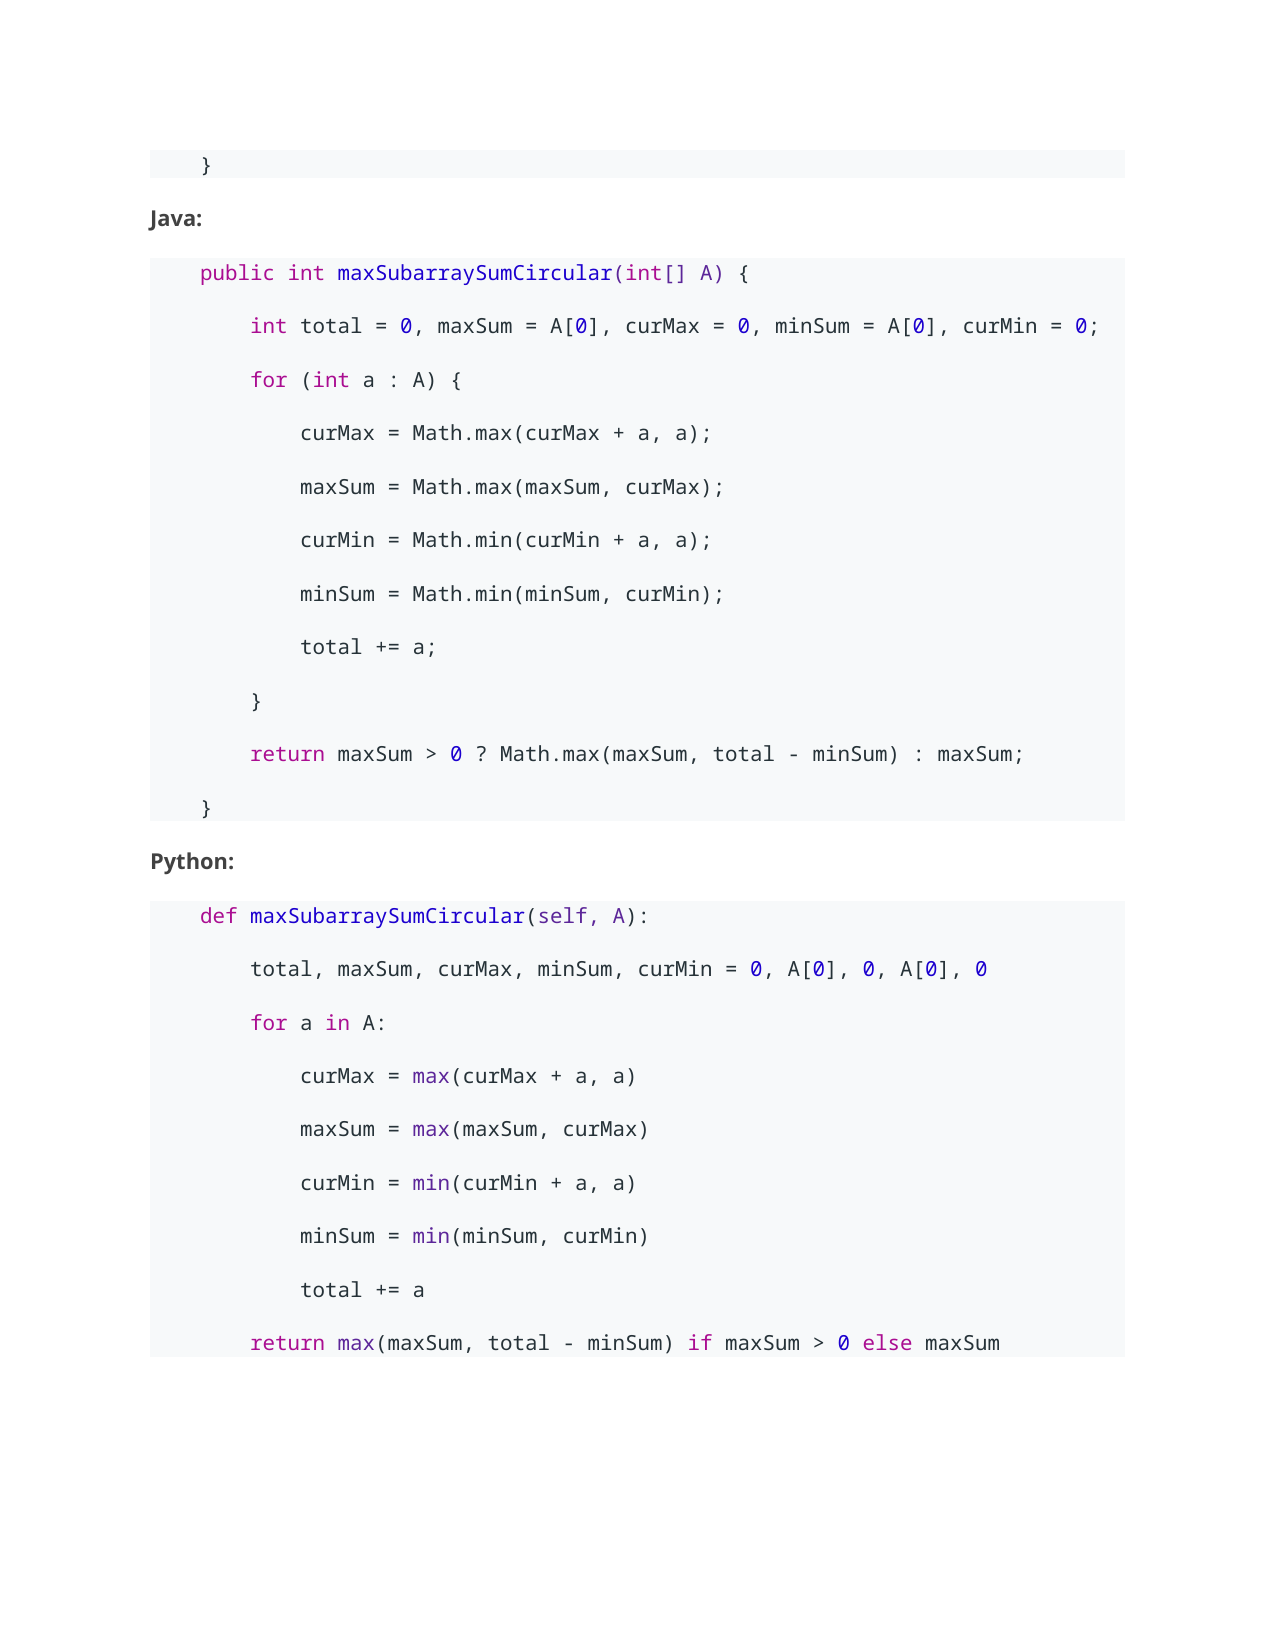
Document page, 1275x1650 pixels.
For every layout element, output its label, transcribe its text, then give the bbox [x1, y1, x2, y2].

text for (int a : A) { [150, 365, 1125, 393]
text minSum = Math.min(minSum, curMin); [150, 579, 1125, 607]
text } [150, 686, 1125, 714]
text total += a; [150, 632, 1125, 661]
text curMax = Math.max(curMax + a, a); [150, 418, 1125, 447]
text maxSum = max(maxSum, curMax) [150, 1114, 1125, 1143]
text minSum = min(minSum, curMin) [150, 1221, 1125, 1250]
text total, maxSum, curMax, minSum, curMin = 0, A[0], 0, A[0], 0 [150, 954, 1125, 983]
text curMin = min(curMin + a, a) [150, 1168, 1125, 1196]
text maxSum = Math.max(maxSum, curMax); [150, 472, 1125, 500]
text total += a [150, 1275, 1125, 1303]
text curMax = max(curMax + a, a) [150, 1061, 1125, 1089]
text def maxSubarraySumCircular(self, A): [150, 901, 1125, 929]
text return maxSum > 0 ? Math.max(maxSum, total - minSum) : maxSum; [150, 739, 1125, 768]
text return max(maxSum, total - minSum) if maxSum > 0 else maxSum [150, 1328, 1125, 1357]
text for a in A: [150, 1008, 1125, 1036]
text Java: [150, 203, 1125, 233]
text } [150, 150, 1125, 178]
text } [150, 793, 1125, 821]
text public int maxSubarraySumCircular(int[] A) { [150, 258, 1125, 287]
text curMin = Math.min(curMin + a, a); [150, 525, 1125, 554]
text int total = 0, maxSum = A[0], curMax = 0, minSum = A[0], curMin = 0; [150, 312, 1125, 340]
text Python: [150, 846, 1125, 876]
